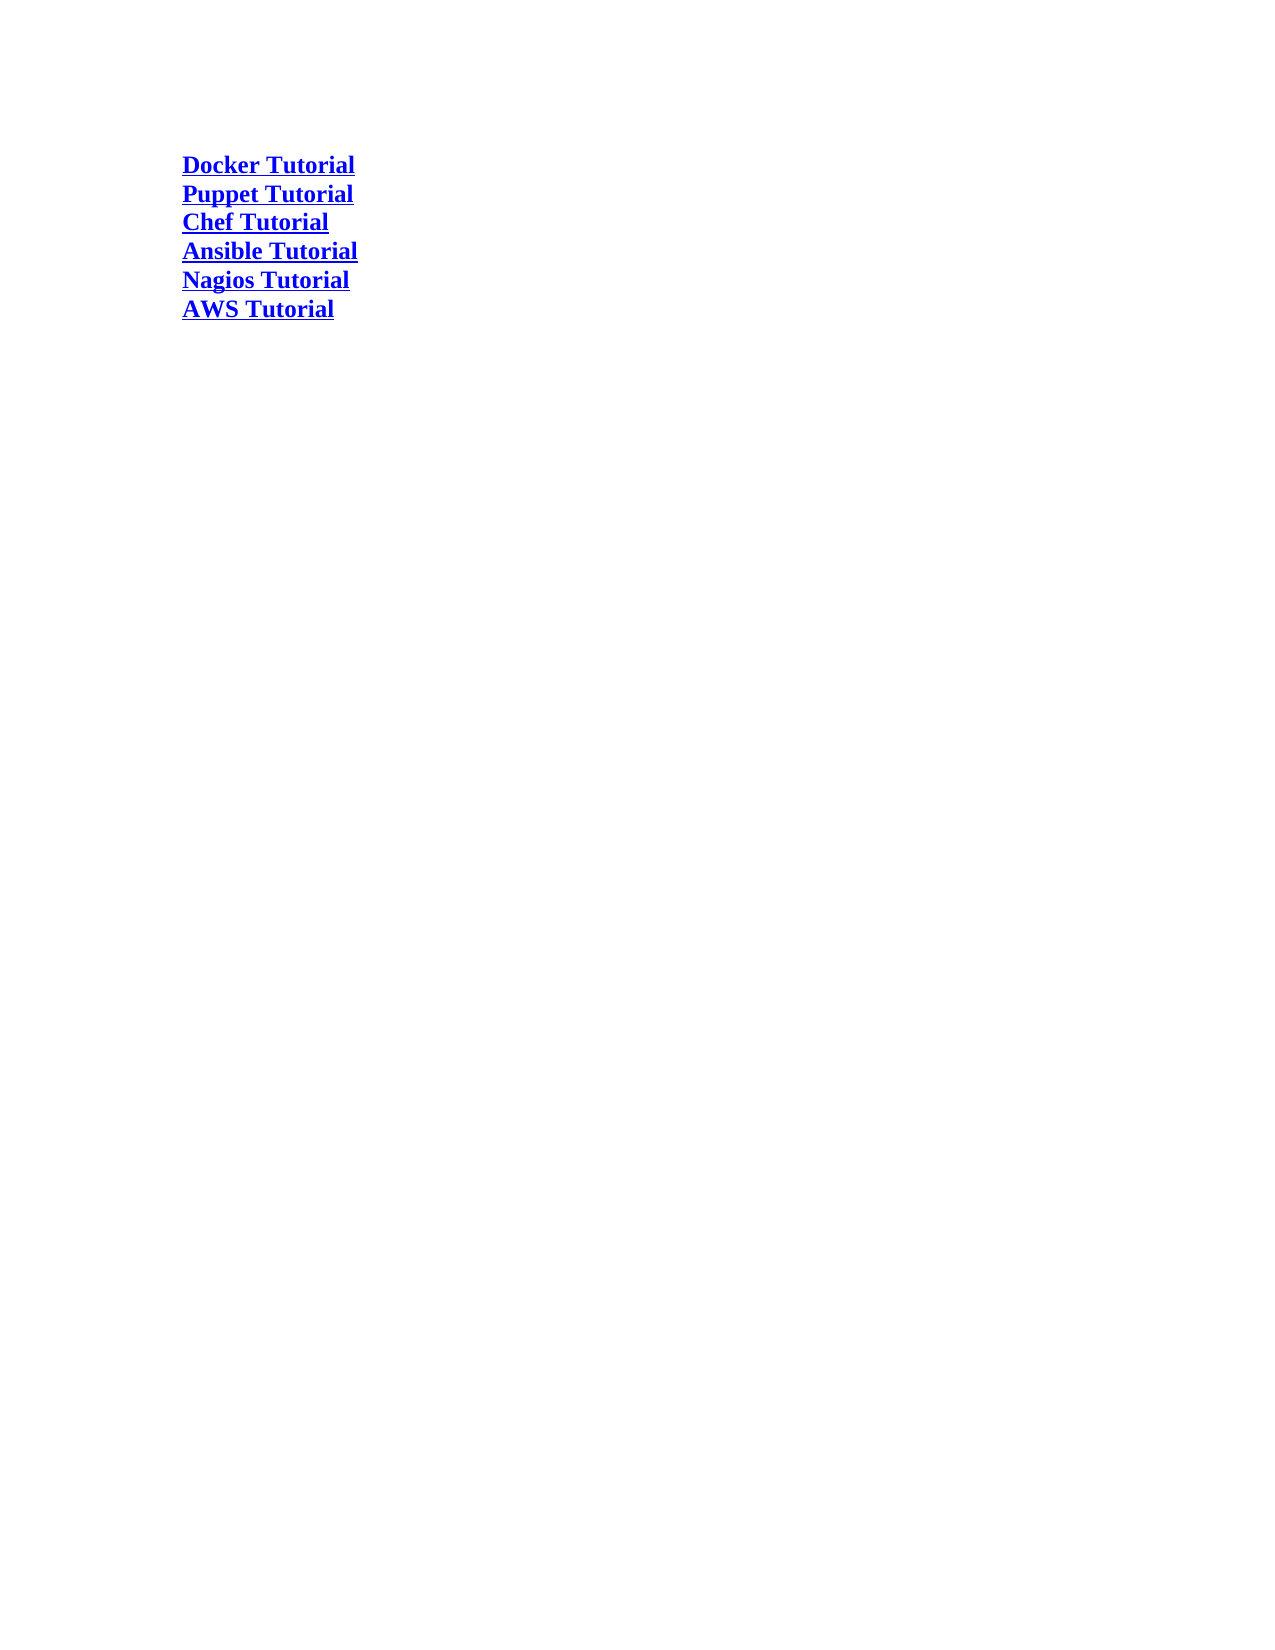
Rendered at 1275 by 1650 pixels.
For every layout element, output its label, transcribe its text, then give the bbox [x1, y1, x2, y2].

text  Docker Tutorial [150, 150, 1125, 179]
text  Chef Tutorial [150, 207, 1125, 236]
text  Puppet Tutorial [150, 179, 1125, 207]
text  Ansible Tutorial [150, 236, 1125, 265]
text  AWS Tutorial [150, 294, 1125, 322]
text  Nagios Tutorial [150, 265, 1125, 294]
